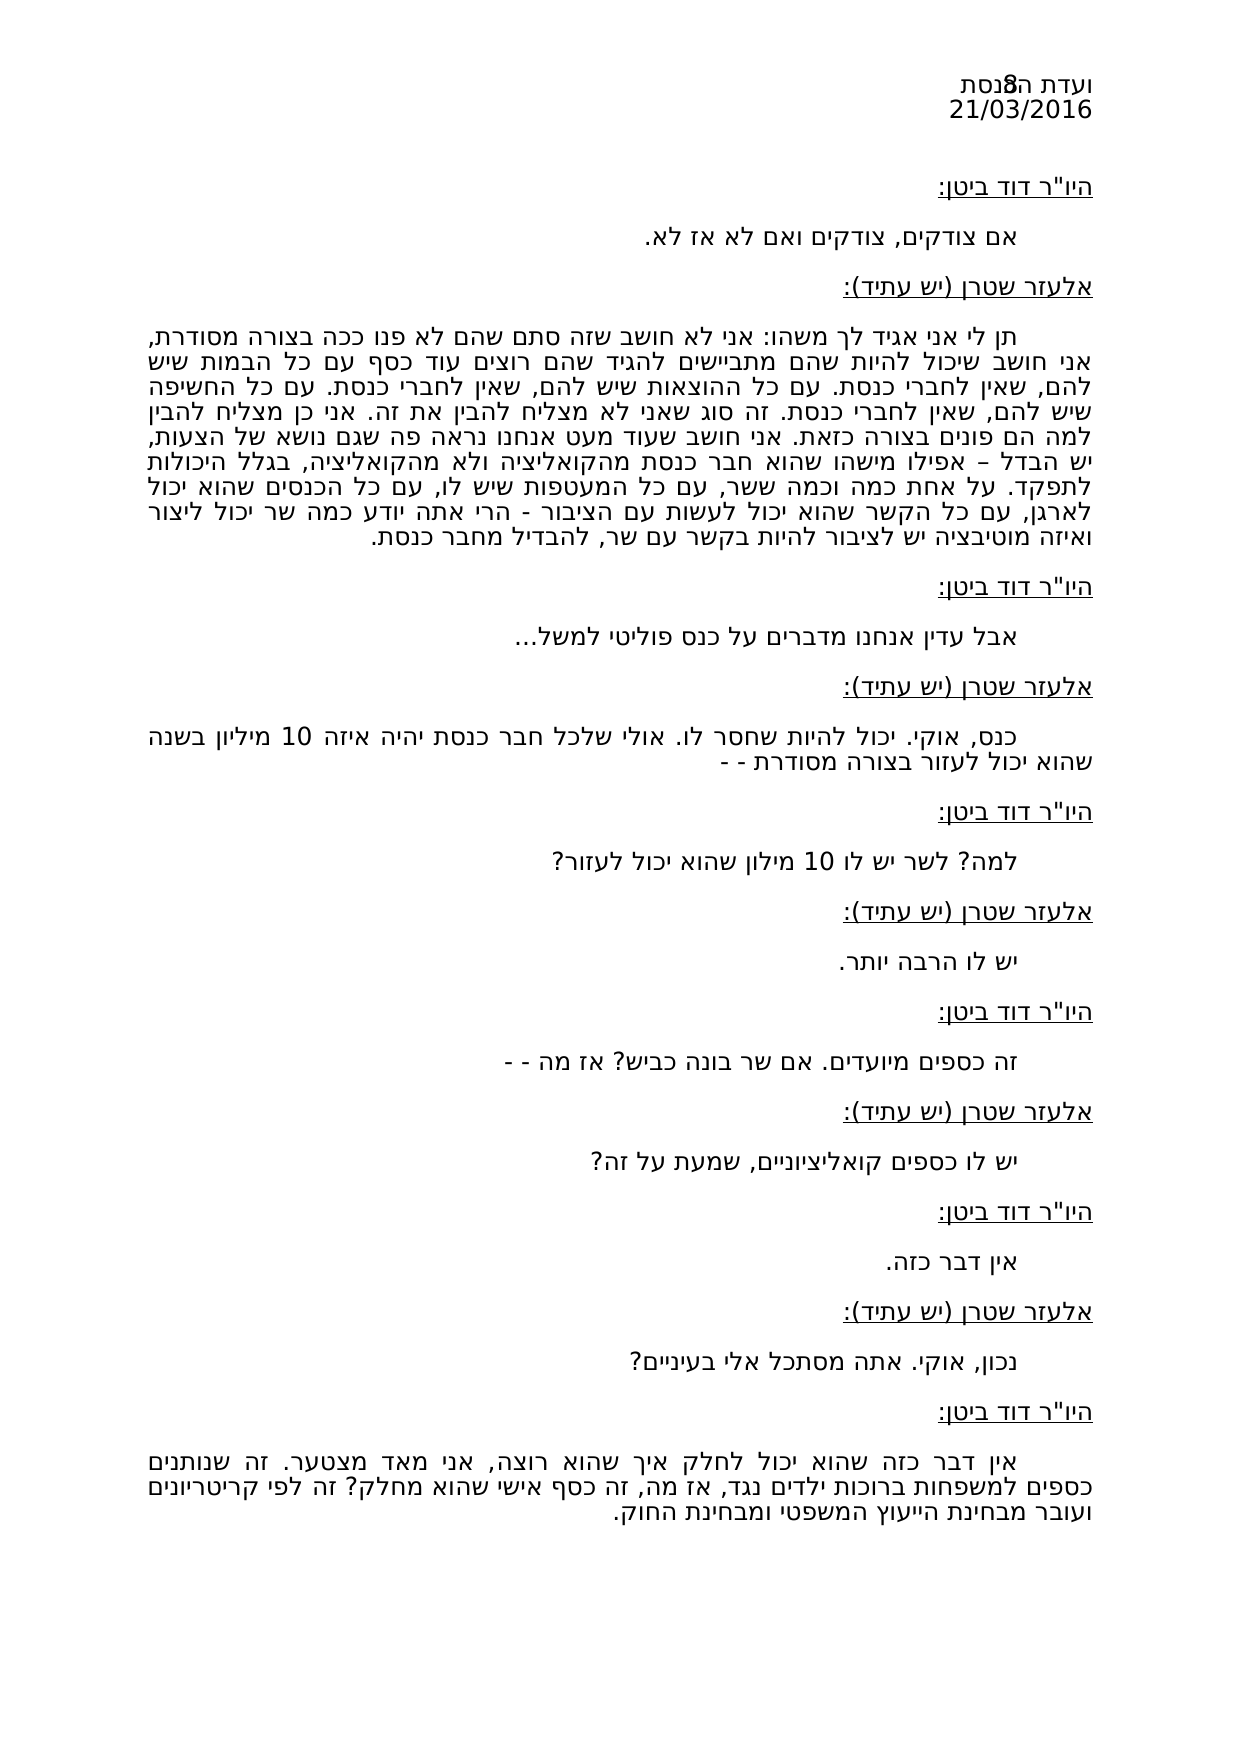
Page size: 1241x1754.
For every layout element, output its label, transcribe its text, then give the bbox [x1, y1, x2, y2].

text היו"ר דוד ביטן: [147, 1400, 1093, 1425]
text כנס, אוקי. יכול להיות שחסר לו. אולי שלכל חבר כנסת יהיה איזה 10 מיליון בשנה שהוא יכול לעזור בצורה מסודרת - - [147, 725, 1093, 775]
text אלעזר שטרן (יש עתיד): [147, 675, 1093, 700]
text אלעזר שטרן (יש עתיד): [147, 1300, 1093, 1325]
text יש לו הרבה יותר. [147, 950, 1093, 975]
text יש לו כספים קואליציוניים, שמעת על זה? [147, 1150, 1093, 1175]
text נכון, אוקי. אתה מסתכל אלי בעיניים? [147, 1350, 1093, 1375]
text היו"ר דוד ביטן: [147, 175, 1093, 200]
text תן לי אני אגיד לך משהו: אני לא חושב שזה סתם שהם לא פנו ככה בצורה מסודרת, אני חושב שיכול להיות שהם מתביישים להגיד שהם רוצים עוד כסף עם כל הבמות שיש להם, שאין לחברי כנסת. עם כל ההוצאות שיש להם, שאין לחברי כנסת. עם כל החשיפה שיש להם, שאין לחברי כנסת. זה סוג שאני לא מצליח להבין את זה. אני כן מצליח להבין למה הם פונים בצורה כזאת. אני חושב שעוד מעט אנחנו נראה פה שגם נושא של הצעות, יש הבדל – אפילו מישהו שהוא חבר כנסת מהקואליציה ולא מהקואליציה, בגלל היכולות לתפקד. על אחת כמה וכמה ששר, עם כל המעטפות שיש לו, עם כל הכנסים שהוא יכול לארגן, עם כל הקשר שהוא יכול לעשות עם הציבור - הרי אתה יודע כמה שר יכול ליצור ואיזה מוטיבציה יש לציבור להיות בקשר עם שר, להבדיל מחבר כנסת. [147, 325, 1093, 550]
text היו"ר דוד ביטן: [147, 800, 1093, 825]
text אין דבר כזה שהוא יכול לחלק איך שהוא רוצה, אני מאד מצטער. זה שנותנים כספים למשפחות ברוכות ילדים נגד, אז מה, זה כסף אישי שהוא מחלק? זה לפי קריטריונים ועובר מבחינת הייעוץ המשפטי ומבחינת החוק. [147, 1450, 1093, 1525]
text זה כספים מיועדים. אם שר בונה כביש? אז מה - - [147, 1050, 1093, 1075]
text אלעזר שטרן (יש עתיד): [147, 900, 1093, 925]
text היו"ר דוד ביטן: [147, 1200, 1093, 1225]
text אם צודקים, צודקים ואם לא אז לא. [147, 225, 1093, 250]
text אין דבר כזה. [147, 1250, 1093, 1275]
text אבל עדין אנחנו מדברים על כנס פוליטי למשל... [147, 625, 1093, 650]
text למה? לשר יש לו 10 מילון שהוא יכול לעזור? [147, 850, 1093, 875]
text אלעזר שטרן (יש עתיד): [147, 275, 1093, 300]
text היו"ר דוד ביטן: [147, 575, 1093, 600]
text אלעזר שטרן (יש עתיד): [147, 1100, 1093, 1125]
text היו"ר דוד ביטן: [147, 1000, 1093, 1025]
